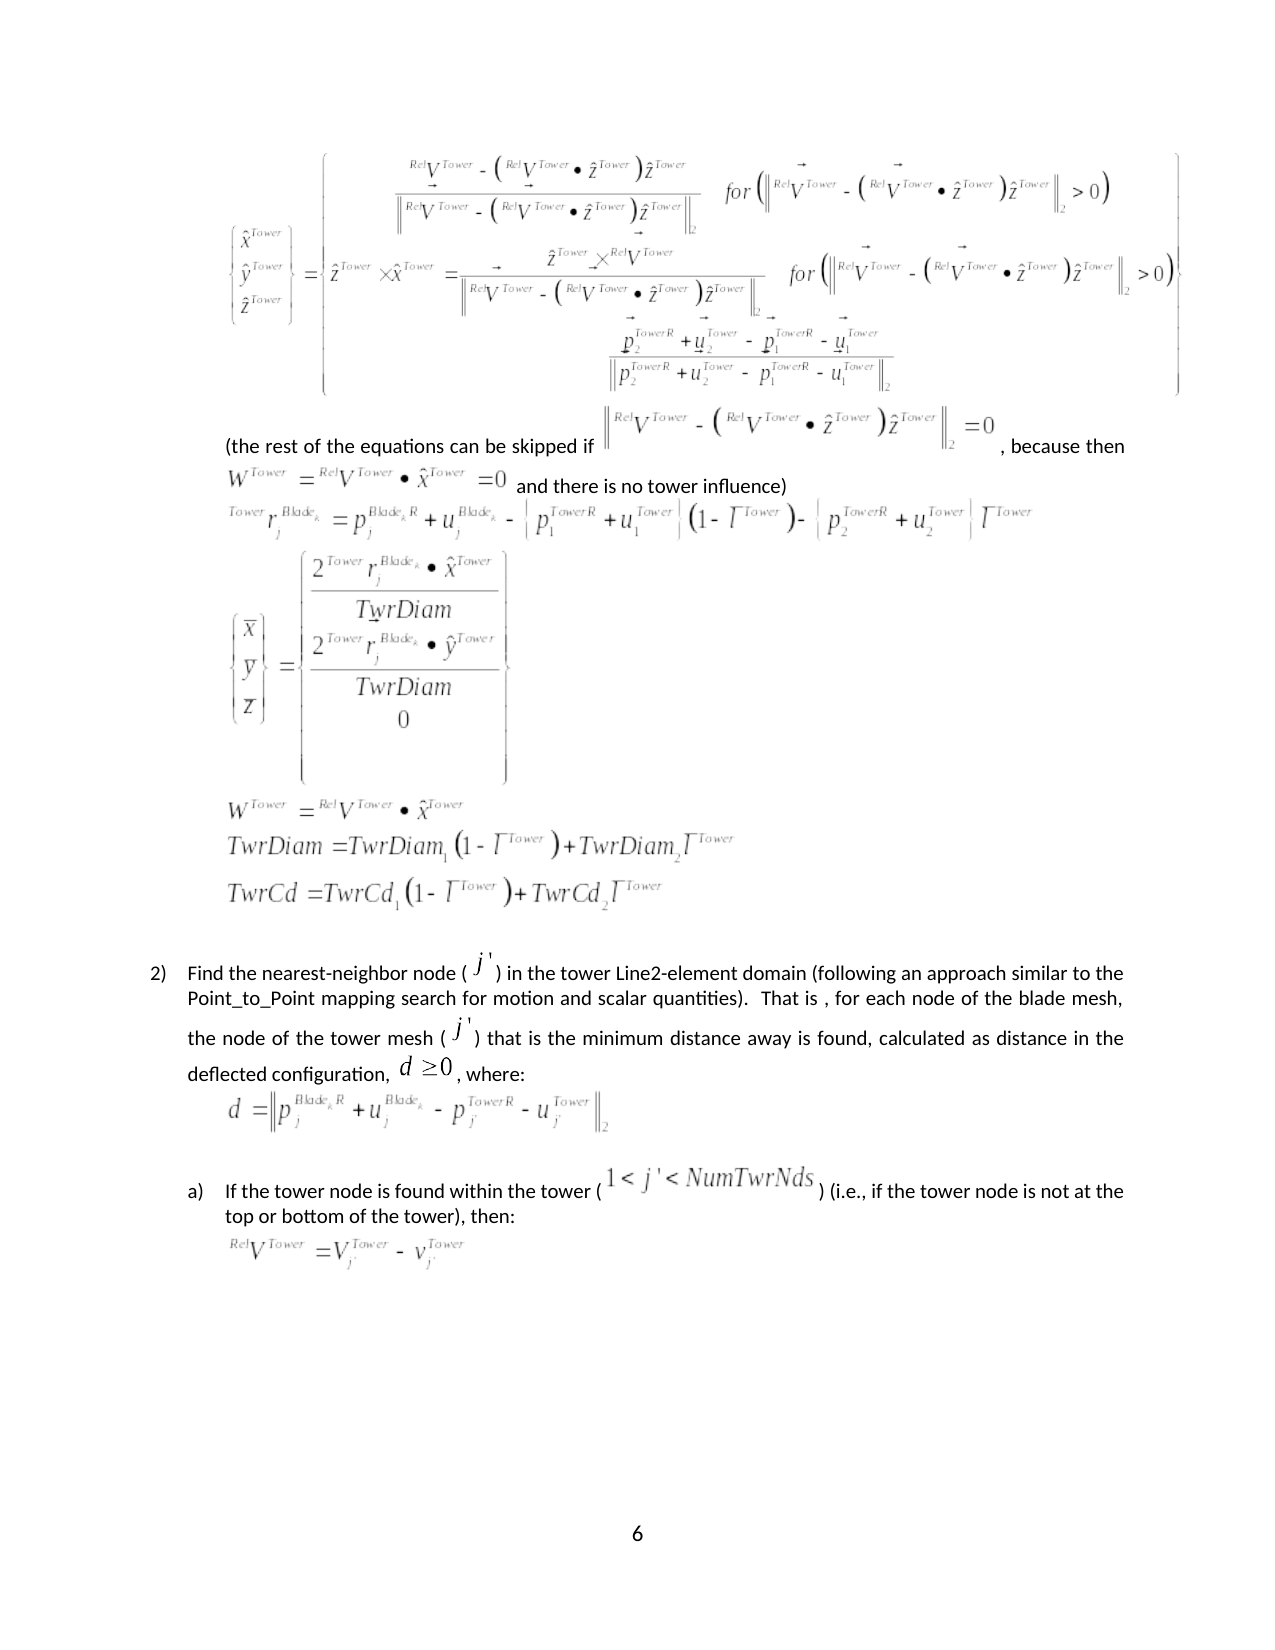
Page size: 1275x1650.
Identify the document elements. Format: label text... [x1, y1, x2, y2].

list Find the nearest-neighbor node () in the tower Line2-element domain (following an approach similar to the Point_to_Point mapping search for motion and scalar quantities). That is , for each node of the blade mesh, the node of the tower mesh () that is the minimum distance away is found, calculated as distance in the deflected configuration, , where: [150, 946, 1125, 1087]
list If the tower node is found within the tower () (i.e., if the tower node is not at the top or bottom of the tower), then: [187, 1164, 1125, 1229]
text (the rest of the equations can be skipped if , because then and there is no tower influence) [225, 150, 1125, 499]
